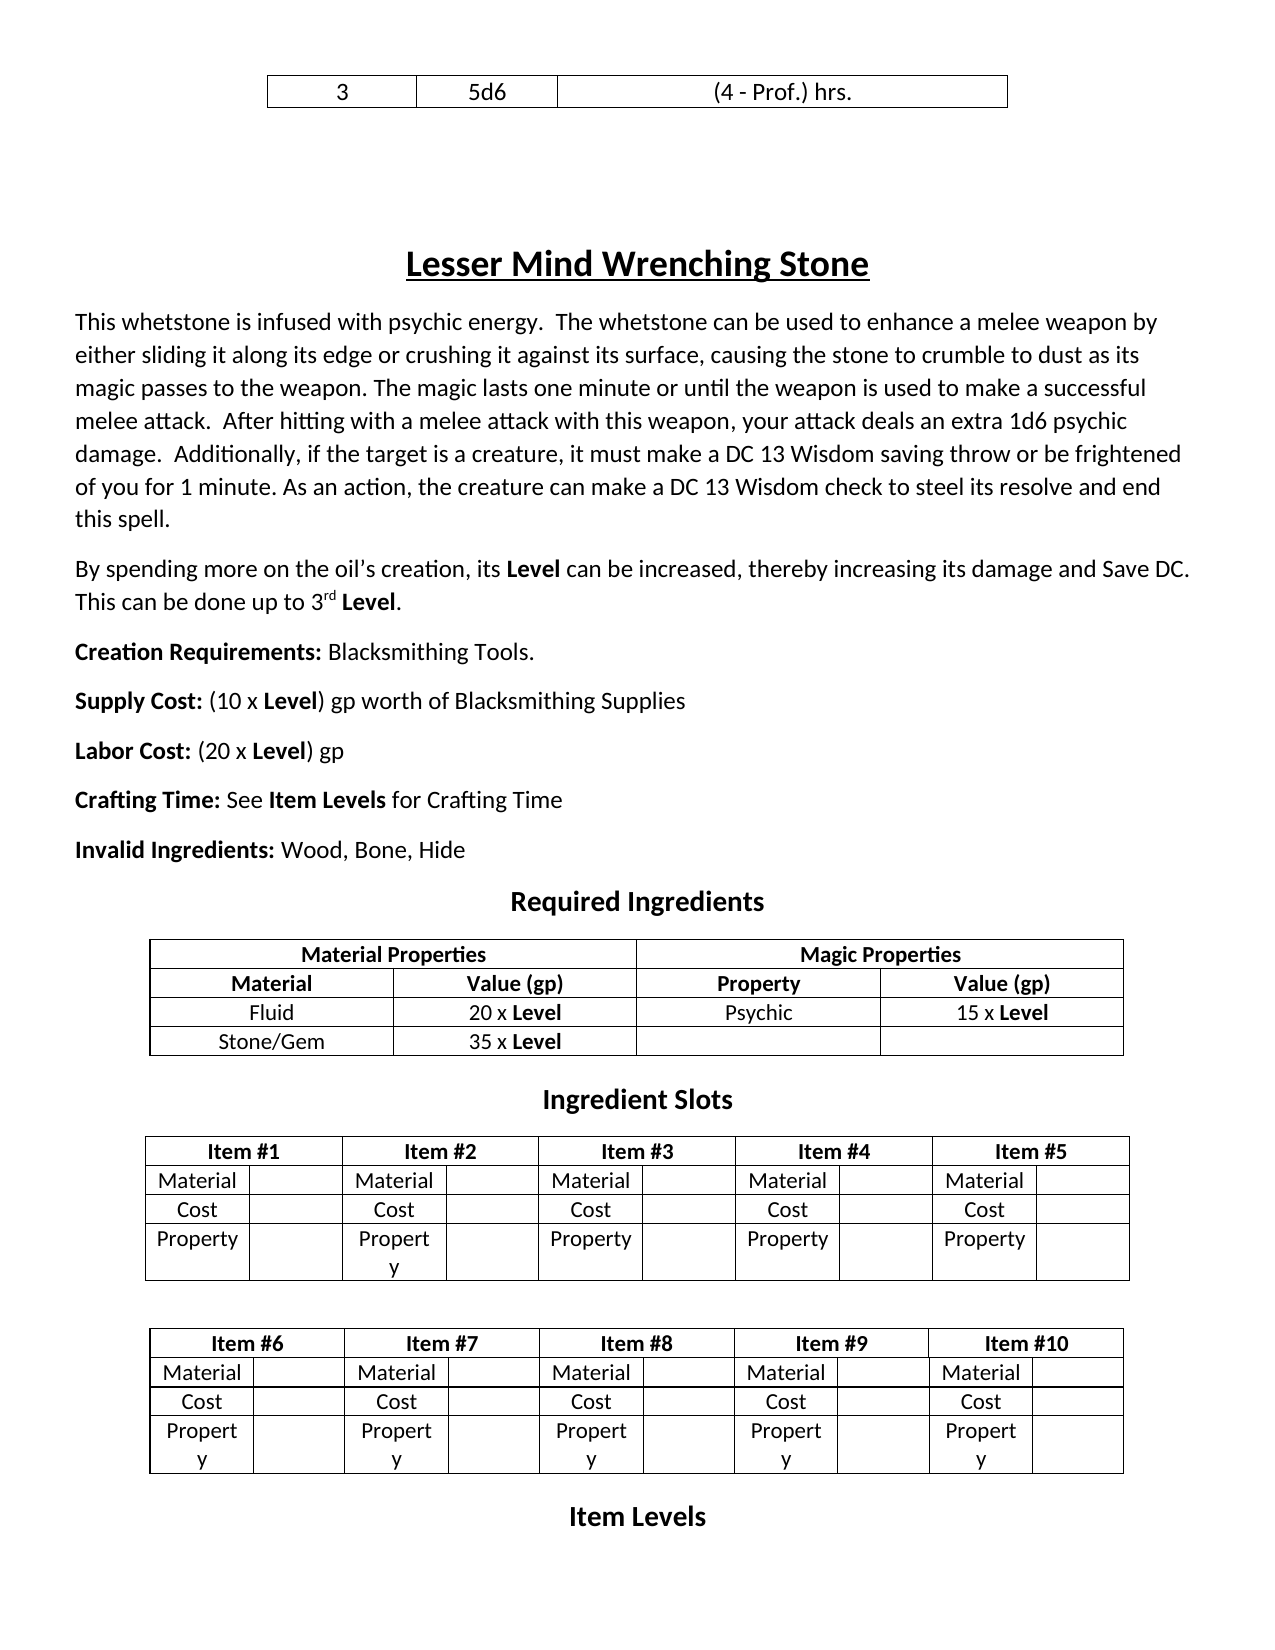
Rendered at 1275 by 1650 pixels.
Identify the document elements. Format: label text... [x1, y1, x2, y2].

text Ingredient Slots [75, 1081, 1200, 1117]
table_cell 5d6 [417, 76, 557, 107]
table_cell [449, 1416, 539, 1472]
table_cell [449, 1388, 539, 1415]
table_cell Material [151, 969, 393, 997]
table_cell (4 - Prof.) hrs. [558, 76, 1007, 107]
table_cell Psychic [637, 998, 880, 1026]
table_cell Material [735, 1358, 837, 1386]
table_cell Cost [146, 1195, 249, 1223]
table_cell Property [930, 1416, 1032, 1472]
table_cell [447, 1224, 538, 1280]
table_cell [1037, 1195, 1129, 1223]
table_cell Property [735, 1416, 837, 1472]
table_cell Material [539, 1166, 642, 1194]
table_cell Material [933, 1166, 1036, 1194]
table_cell 3 [268, 76, 416, 107]
table_header Item #3 [539, 1137, 735, 1165]
text By spending more on the oil’s creation, its Level can be increased, thereby increasing its damage and Save DC. This can be done up to 3rd Level. [75, 553, 1200, 617]
table_cell Stone/Gem [151, 1027, 393, 1055]
table_header Item #7 [345, 1329, 539, 1357]
text Lesser Mind Wrenching Stone [75, 240, 1200, 286]
text Required Ingredients [75, 883, 1200, 919]
table_cell Cost [735, 1388, 837, 1415]
text Crafting Time: See Item Levels for Crafting Time [75, 784, 1200, 815]
table_cell [250, 1166, 342, 1194]
table_cell Material [540, 1358, 643, 1386]
table_cell Fluid [151, 998, 393, 1026]
table_cell Cost [539, 1195, 642, 1223]
table_cell Material [736, 1166, 839, 1194]
table_cell [644, 1358, 734, 1386]
table_cell [1033, 1416, 1123, 1472]
table_cell [1033, 1358, 1123, 1386]
table_header Magic Properties [637, 940, 1123, 968]
table_cell [643, 1166, 735, 1194]
table_header Item #8 [540, 1329, 734, 1357]
text This whetstone is infused with psychic energy. The whetstone can be used to enhance a melee weapon by either sliding it along its edge or crushing it against its surface, causing the stone to crumble to dust as its magic passes to the weapon. The magic lasts one minute or until the weapon is used to make a successful melee attack. After hitting with a melee attack with this weapon, your attack deals an extra 1d6 psychic damage. Additionally, if the target is a creature, it must make a DC 13 Wisdom saving throw or be frightened of you for 1 minute. As an action, the creature can make a DC 13 Wisdom check to steel its resolve and end this spell. [75, 306, 1200, 534]
table_cell [449, 1358, 539, 1386]
table_cell Value (gp) [394, 969, 636, 997]
table_header Item #5 [933, 1137, 1129, 1165]
table_cell [250, 1195, 342, 1223]
table_cell [447, 1166, 538, 1194]
table_cell [881, 1027, 1123, 1055]
table_header Item #4 [736, 1137, 932, 1165]
table_cell [250, 1224, 342, 1280]
table_cell [447, 1195, 538, 1223]
table_cell Material [930, 1358, 1032, 1386]
table_cell 20 x Level [394, 998, 636, 1026]
table_cell Property [345, 1416, 448, 1472]
table_cell [644, 1416, 734, 1472]
table_cell Property [540, 1416, 643, 1472]
table_cell [254, 1388, 344, 1415]
table_cell [840, 1166, 932, 1194]
table_cell Property [933, 1224, 1036, 1280]
table_cell Property [637, 969, 880, 997]
table_cell [840, 1195, 932, 1223]
text Labor Cost: (20 x Level) gp [75, 735, 1200, 765]
table_cell [1037, 1166, 1129, 1194]
table_cell [838, 1358, 929, 1386]
table_cell [644, 1388, 734, 1415]
table_cell 15 x Level [881, 998, 1123, 1026]
table_cell [643, 1224, 735, 1280]
table_cell Material [345, 1358, 448, 1386]
table_cell Property [539, 1224, 642, 1280]
table_header Item #9 [735, 1329, 928, 1357]
table_cell [838, 1416, 929, 1472]
table_cell Cost [930, 1388, 1032, 1415]
table_cell Cost [151, 1388, 253, 1415]
table_cell Property [151, 1416, 253, 1472]
table_cell [637, 1027, 880, 1055]
table_cell [643, 1195, 735, 1223]
table_header Item #6 [151, 1329, 344, 1357]
table_cell Cost [736, 1195, 839, 1223]
table_cell [1033, 1388, 1123, 1415]
text Item Levels [75, 1498, 1200, 1534]
table_cell Material [151, 1358, 253, 1386]
table_cell Material [343, 1166, 446, 1194]
table_header Item #1 [146, 1137, 342, 1165]
table_cell Cost [343, 1195, 446, 1223]
table_cell Property [343, 1224, 446, 1280]
table_cell Cost [540, 1388, 643, 1415]
table_header Item #10 [929, 1329, 1123, 1357]
text Creation Requirements: Blacksmithing Tools. [75, 636, 1200, 666]
text Invalid Ingredients: Wood, Bone, Hide [75, 834, 1200, 864]
table_cell Cost [933, 1195, 1036, 1223]
table_cell Value (gp) [881, 969, 1123, 997]
table_cell [1037, 1224, 1129, 1280]
table_header Item #2 [343, 1137, 538, 1165]
text Supply Cost: (10 x Level) gp worth of Blacksmithing Supplies [75, 685, 1200, 716]
table_cell [254, 1416, 344, 1472]
table_cell [254, 1358, 344, 1386]
table_cell 35 x Level [394, 1027, 636, 1055]
table_cell [838, 1388, 929, 1415]
table_cell Cost [345, 1388, 448, 1415]
table_cell [840, 1224, 932, 1280]
table_cell Property [736, 1224, 839, 1280]
table_cell Material [146, 1166, 249, 1194]
table_header Material Properties [151, 940, 636, 968]
table_cell Property [146, 1224, 249, 1280]
